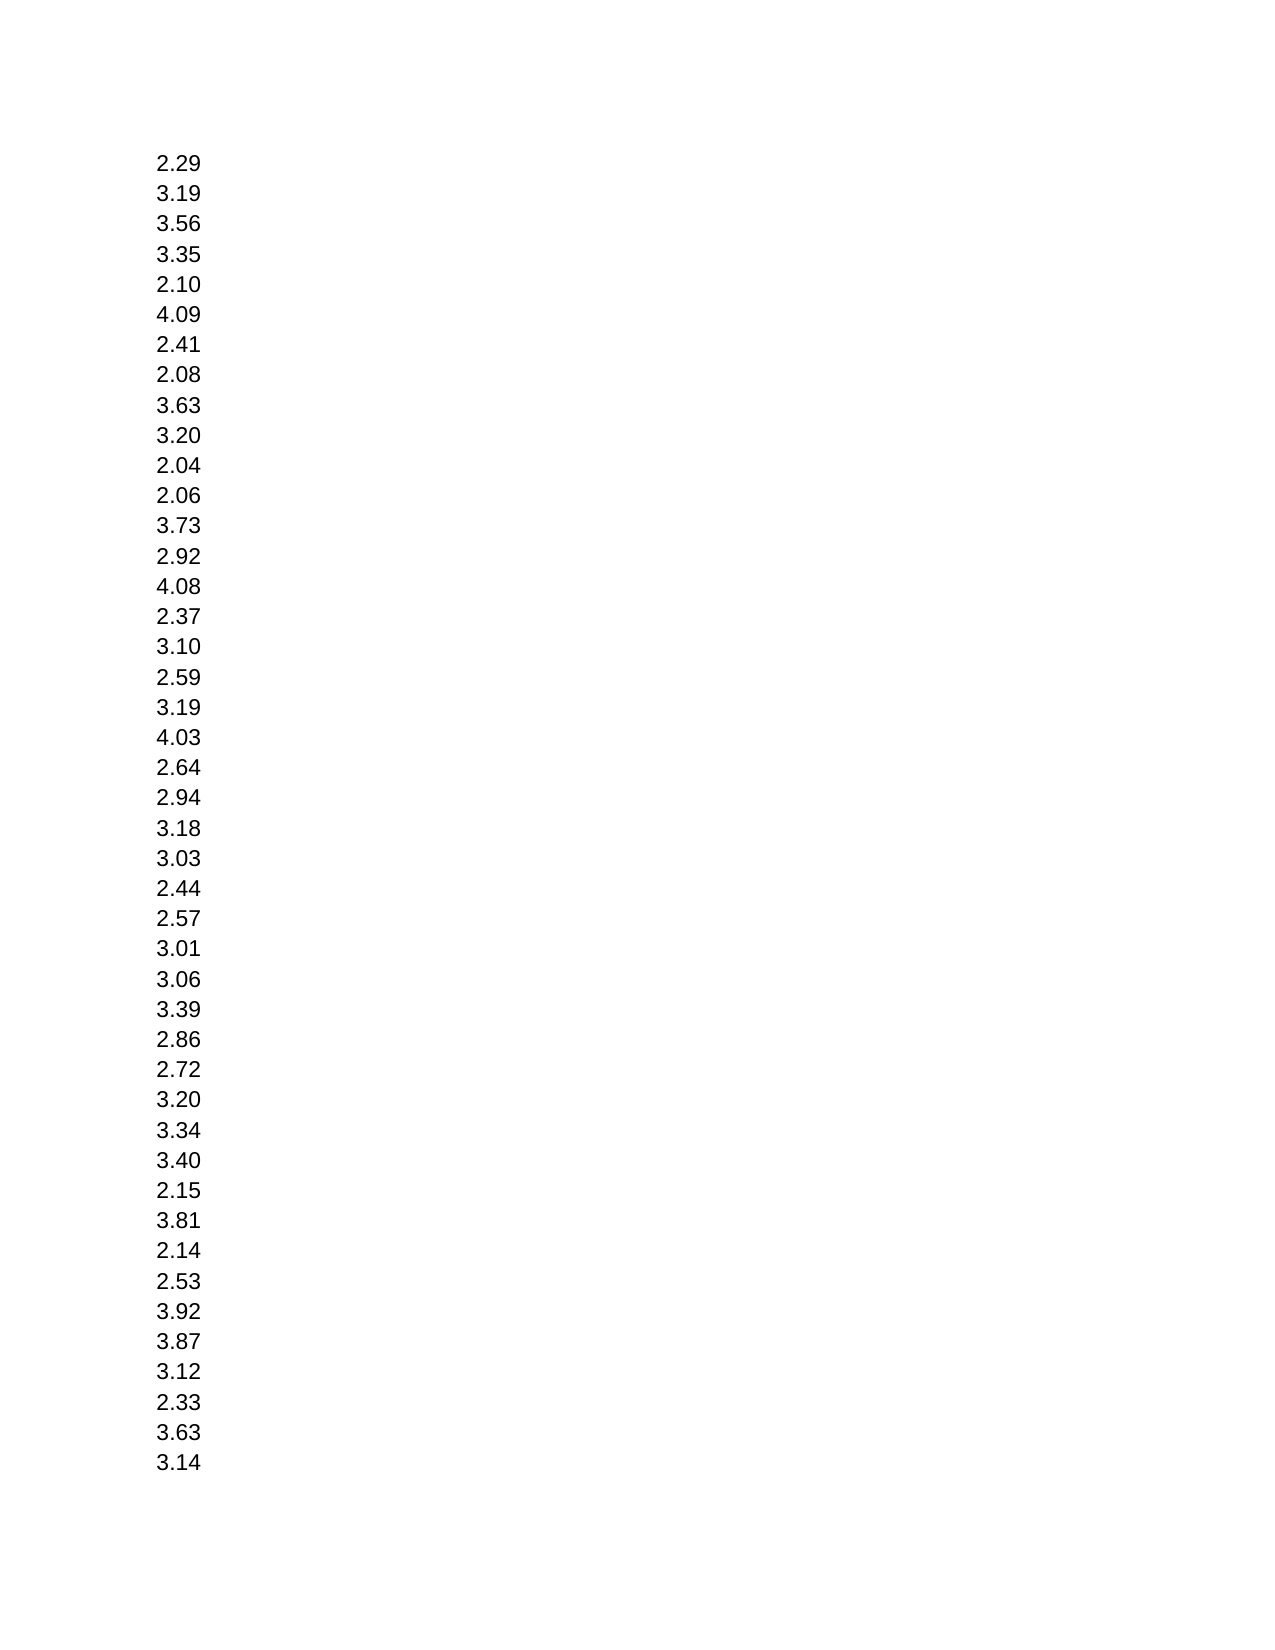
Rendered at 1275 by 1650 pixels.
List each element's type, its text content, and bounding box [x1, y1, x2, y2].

text 3.63 [150, 392, 1125, 418]
text 2.57 [150, 905, 1125, 932]
text 3.39 [150, 996, 1125, 1022]
text 2.14 [150, 1237, 1125, 1264]
text 2.64 [150, 754, 1125, 781]
text 3.92 [150, 1298, 1125, 1324]
text 2.41 [150, 331, 1125, 358]
text 2.04 [150, 452, 1125, 478]
text 3.14 [150, 1449, 1125, 1475]
text 2.08 [150, 361, 1125, 388]
text 3.40 [150, 1147, 1125, 1173]
text 2.06 [150, 482, 1125, 509]
text 3.03 [150, 845, 1125, 871]
text 2.37 [150, 603, 1125, 629]
text 3.35 [150, 241, 1125, 267]
text 3.20 [150, 1086, 1125, 1113]
text 3.87 [150, 1328, 1125, 1354]
text 2.94 [150, 784, 1125, 811]
text 2.53 [150, 1268, 1125, 1294]
text 2.15 [150, 1177, 1125, 1203]
text 3.56 [150, 210, 1125, 237]
text 2.59 [150, 663, 1125, 690]
text 3.34 [150, 1117, 1125, 1143]
text 4.08 [150, 573, 1125, 599]
text 3.10 [150, 633, 1125, 660]
text 3.73 [150, 512, 1125, 539]
text 3.06 [150, 966, 1125, 992]
text 4.09 [150, 301, 1125, 327]
text 3.19 [150, 180, 1125, 207]
text 2.72 [150, 1056, 1125, 1083]
text 2.10 [150, 271, 1125, 297]
text 3.01 [150, 935, 1125, 962]
text 3.18 [150, 814, 1125, 841]
text 2.44 [150, 875, 1125, 901]
text 2.86 [150, 1026, 1125, 1052]
text 3.20 [150, 422, 1125, 448]
text 3.63 [150, 1419, 1125, 1445]
text 3.81 [150, 1207, 1125, 1234]
text 2.92 [150, 543, 1125, 569]
text 4.03 [150, 724, 1125, 750]
text 2.33 [150, 1388, 1125, 1415]
text 3.12 [150, 1358, 1125, 1385]
text 2.29 [150, 150, 1125, 176]
text 3.19 [150, 694, 1125, 720]
